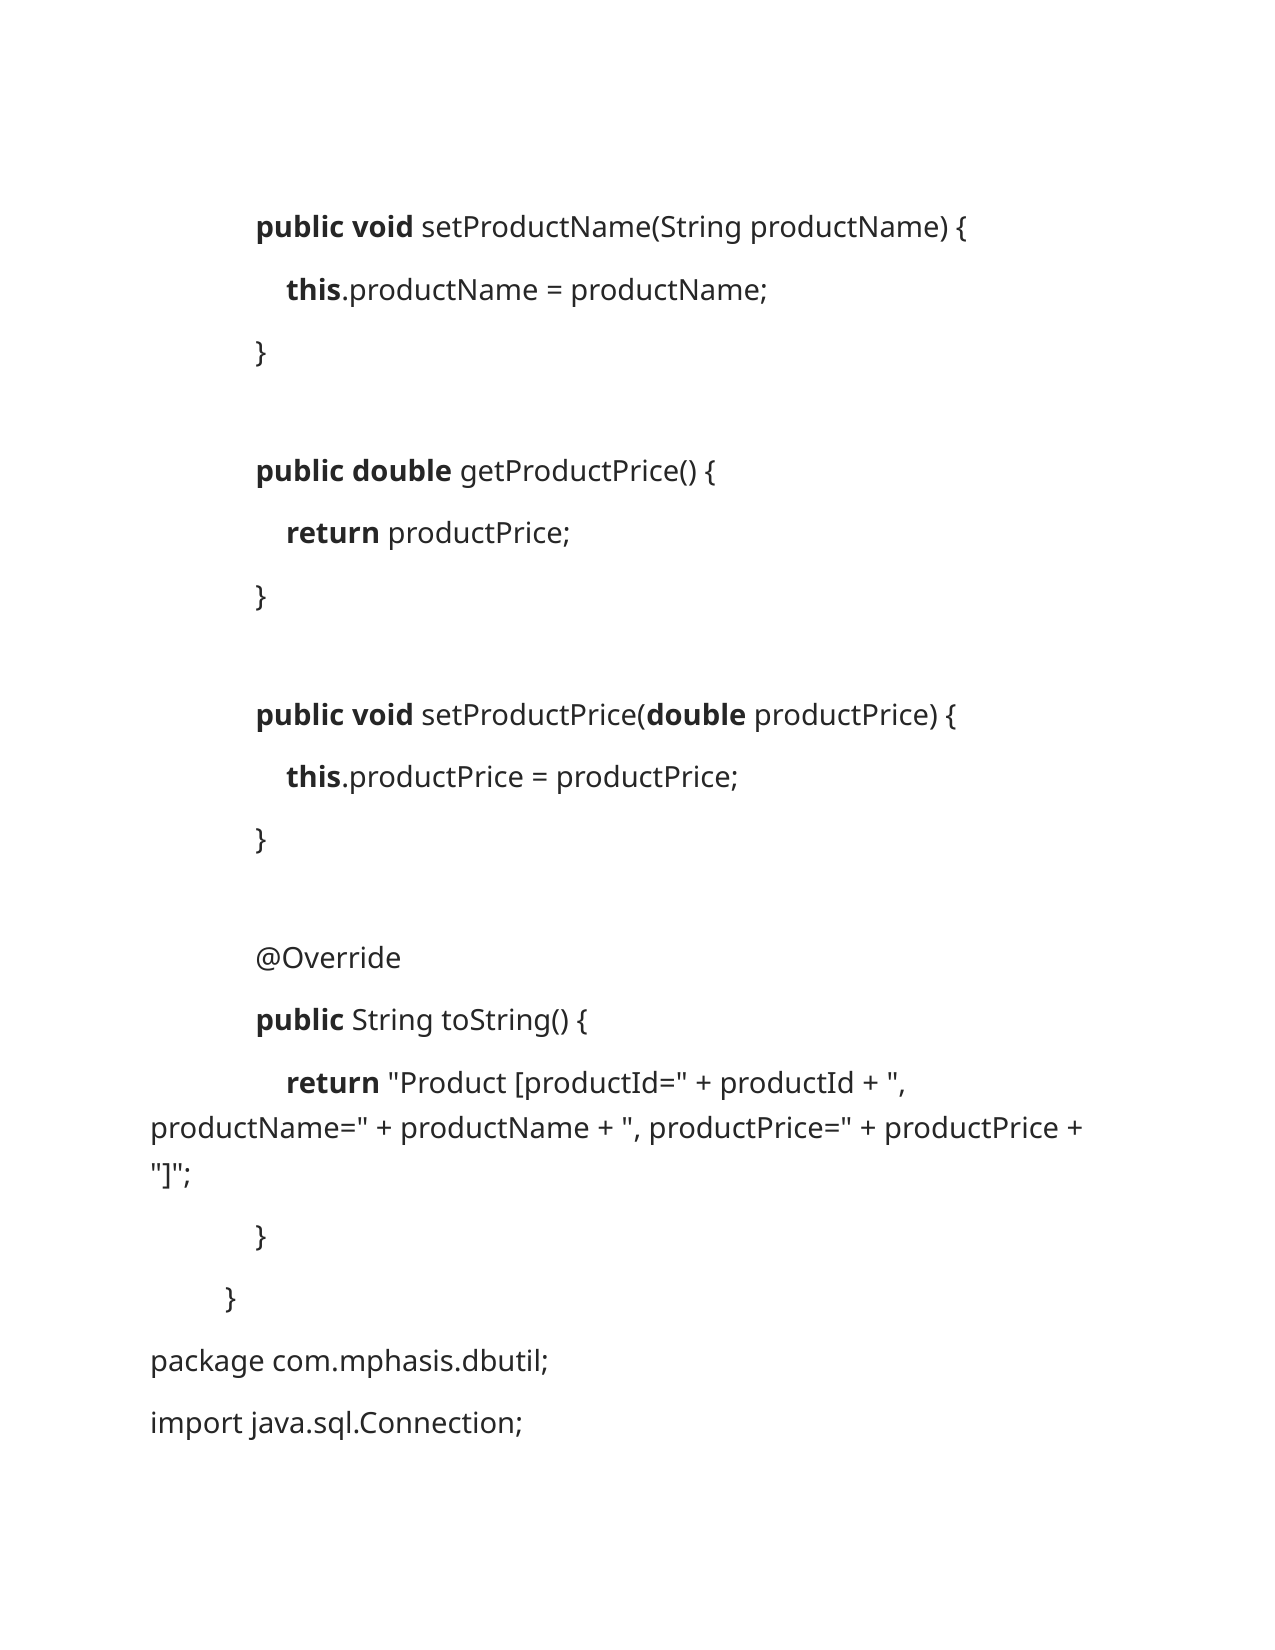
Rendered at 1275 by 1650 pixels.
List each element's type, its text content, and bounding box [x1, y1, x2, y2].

text } [150, 331, 1125, 371]
text } [150, 1215, 1125, 1255]
text } [150, 818, 1125, 858]
text return "Product [productId=" + productId + ", productName=" + productName + ", productPrice=" + productPrice + "]"; [150, 1062, 1125, 1193]
text package com.mphasis.dbutil; [150, 1340, 1125, 1380]
text } [150, 575, 1125, 614]
text public void setProductPrice(double productPrice) { [150, 694, 1125, 733]
text @Override [150, 937, 1125, 977]
text import java.sql.Connection; [150, 1402, 1125, 1442]
text public void setProductName(String productName) { [150, 207, 1125, 246]
text public String toString() { [150, 999, 1125, 1039]
text this.productPrice = productPrice; [150, 756, 1125, 796]
text } [150, 1278, 1125, 1317]
text public double getProductPrice() { [150, 450, 1125, 490]
text return productPrice; [150, 512, 1125, 552]
text this.productName = productName; [150, 269, 1125, 309]
